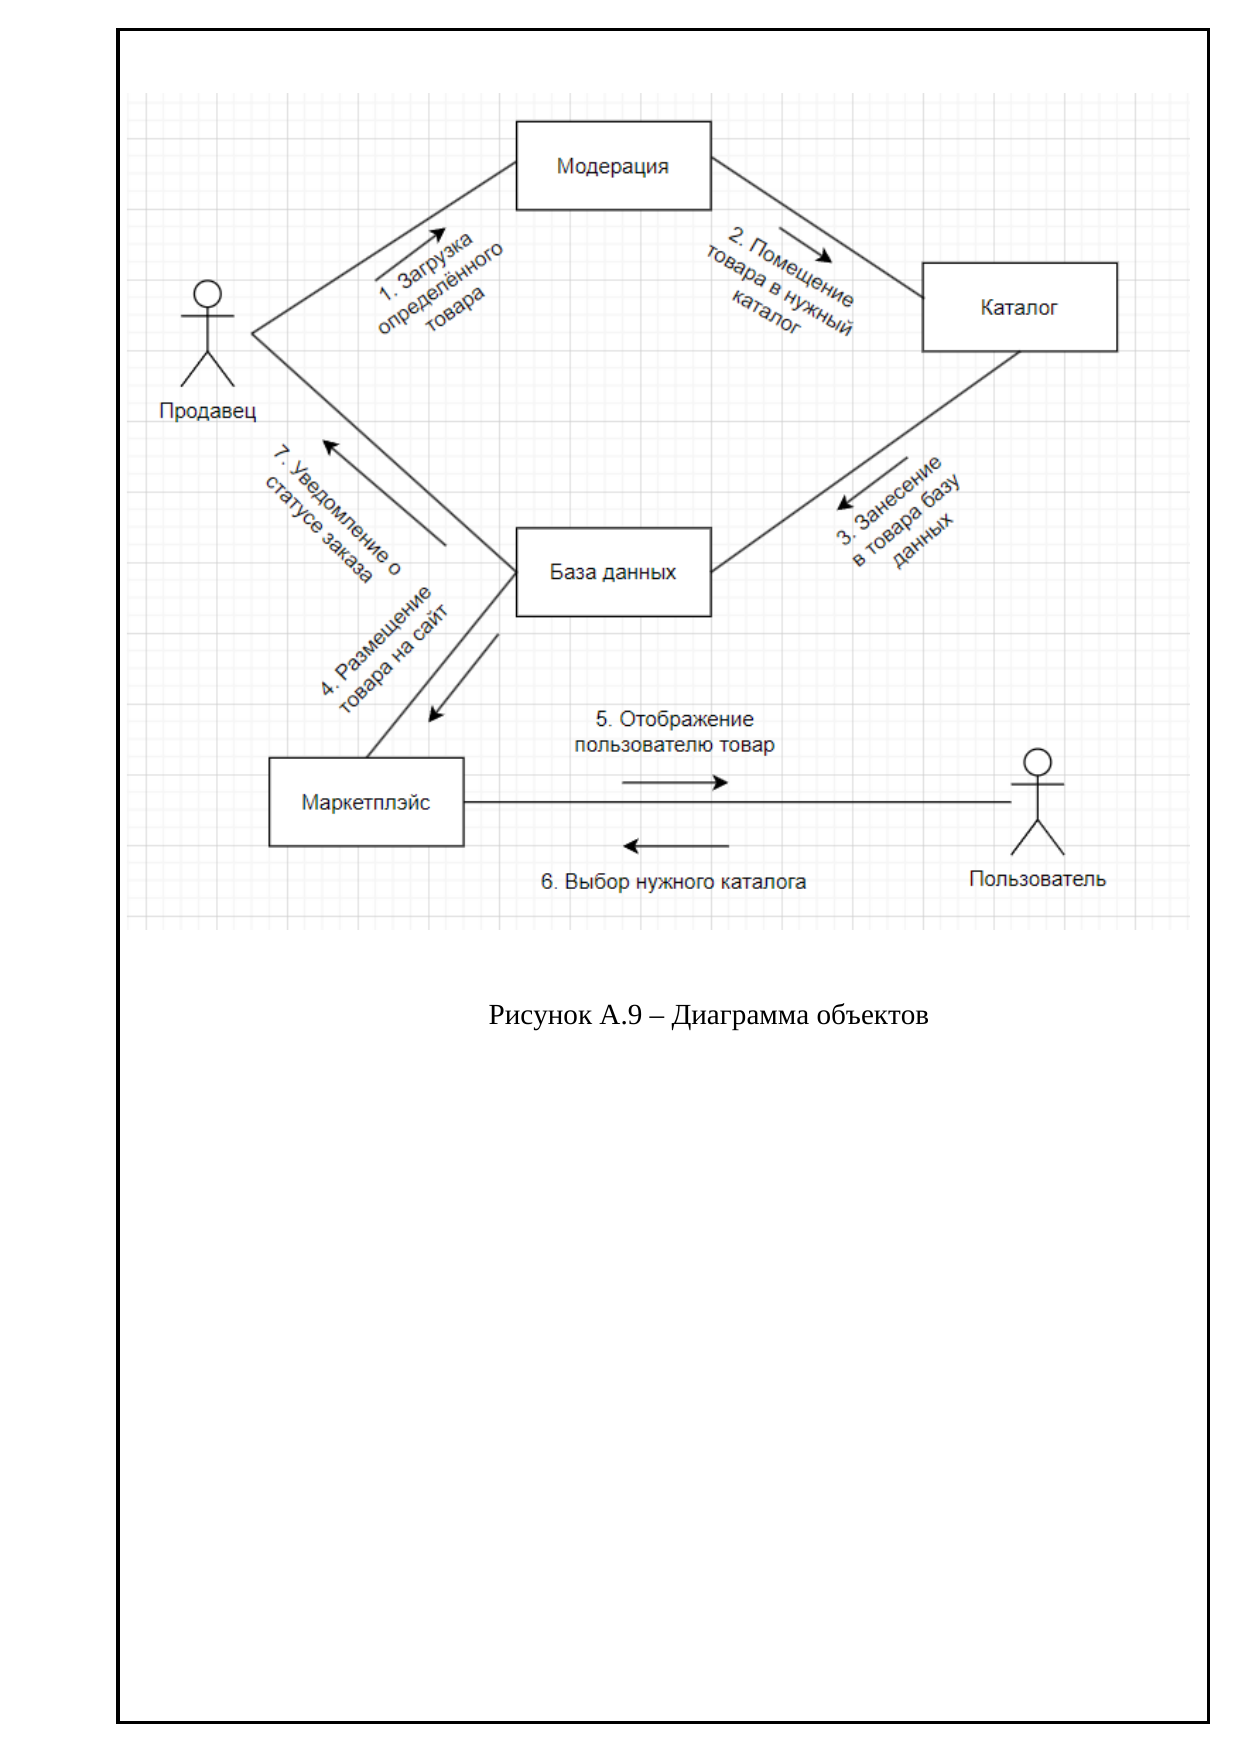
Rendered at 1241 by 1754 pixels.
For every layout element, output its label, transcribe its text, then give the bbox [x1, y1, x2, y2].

text Рисунок А.9 – Диаграмма объектов [148, 997, 1181, 1030]
picture [126, 93, 1190, 930]
